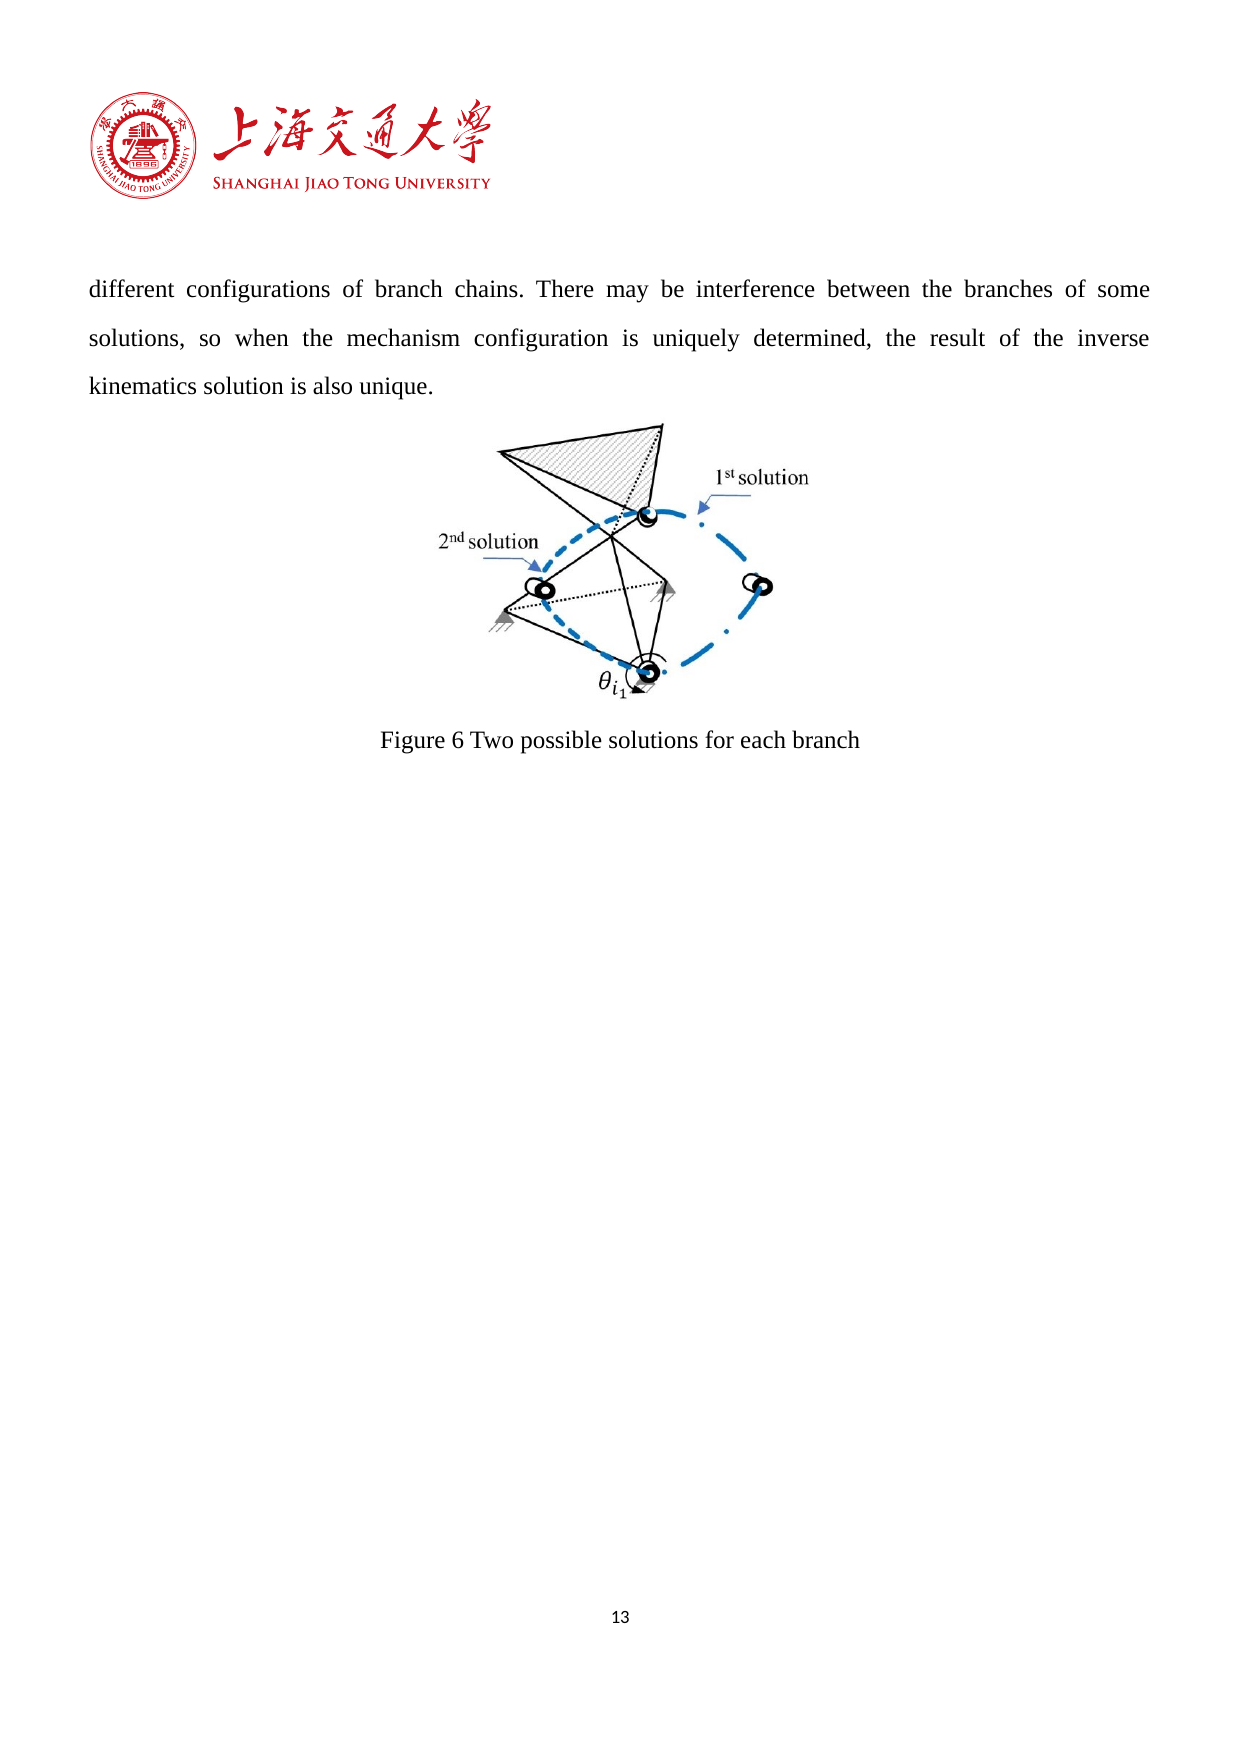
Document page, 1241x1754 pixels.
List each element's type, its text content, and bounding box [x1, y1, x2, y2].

text Figure 6 Two possible solutions for each branch [89, 723, 1152, 756]
picture [90, 92, 491, 199]
picture [428, 416, 812, 707]
